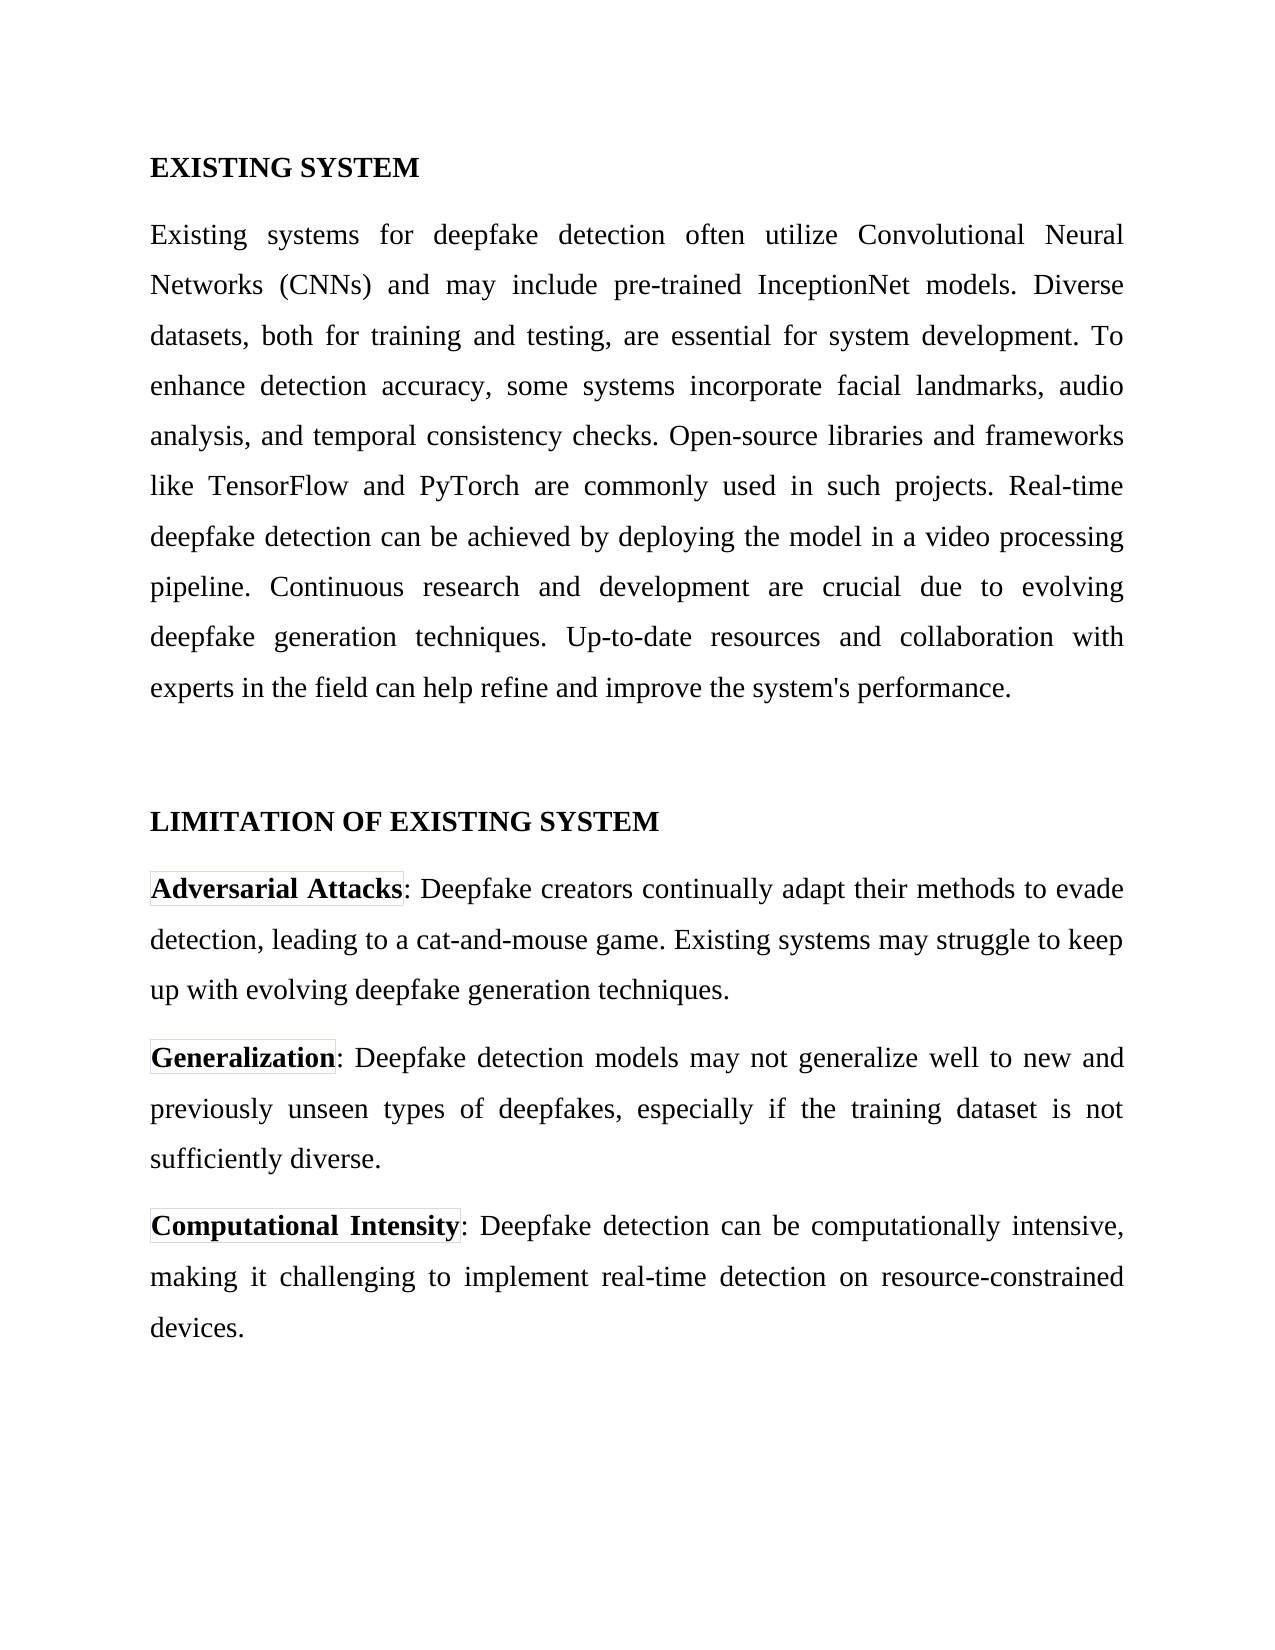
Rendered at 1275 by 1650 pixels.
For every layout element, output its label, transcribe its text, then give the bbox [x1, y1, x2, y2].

text Existing systems for deepfake detection often utilize Convolutional Neural Networks (CNNs) and may include pre-trained InceptionNet models. Diverse datasets, both for training and testing, are essential for system development. To enhance detection accuracy, some systems incorporate facial landmarks, audio analysis, and temporal consistency checks. Open-source libraries and frameworks like TensorFlow and PyTorch are commonly used in such projects. Real-time deepfake detection can be achieved by deploying the model in a video processing pipeline. Continuous research and development are crucial due to evolving deepfake generation techniques. Up-to-date resources and collaboration with experts in the field can help refine and improve the system's performance. [150, 217, 1125, 703]
text Generalization: Deepfake detection models may not generalize well to new and previously unseen types of deepfakes, especially if the training dataset is not sufficiently diverse. [150, 1039, 1125, 1174]
text LIMITATION OF EXISTING SYSTEM [150, 804, 1125, 837]
text EXISTING SYSTEM [150, 150, 1125, 183]
text Computational Intensity: Deepfake detection can be computationally intensive, making it challenging to implement real-time detection on resource-constrained devices. [150, 1208, 1125, 1343]
text Adversarial Attacks: Deepfake creators continually adapt their methods to evade detection, leading to a cat-and-mouse game. Existing systems may struggle to keep up with evolving deepfake generation techniques. [150, 871, 1125, 1006]
